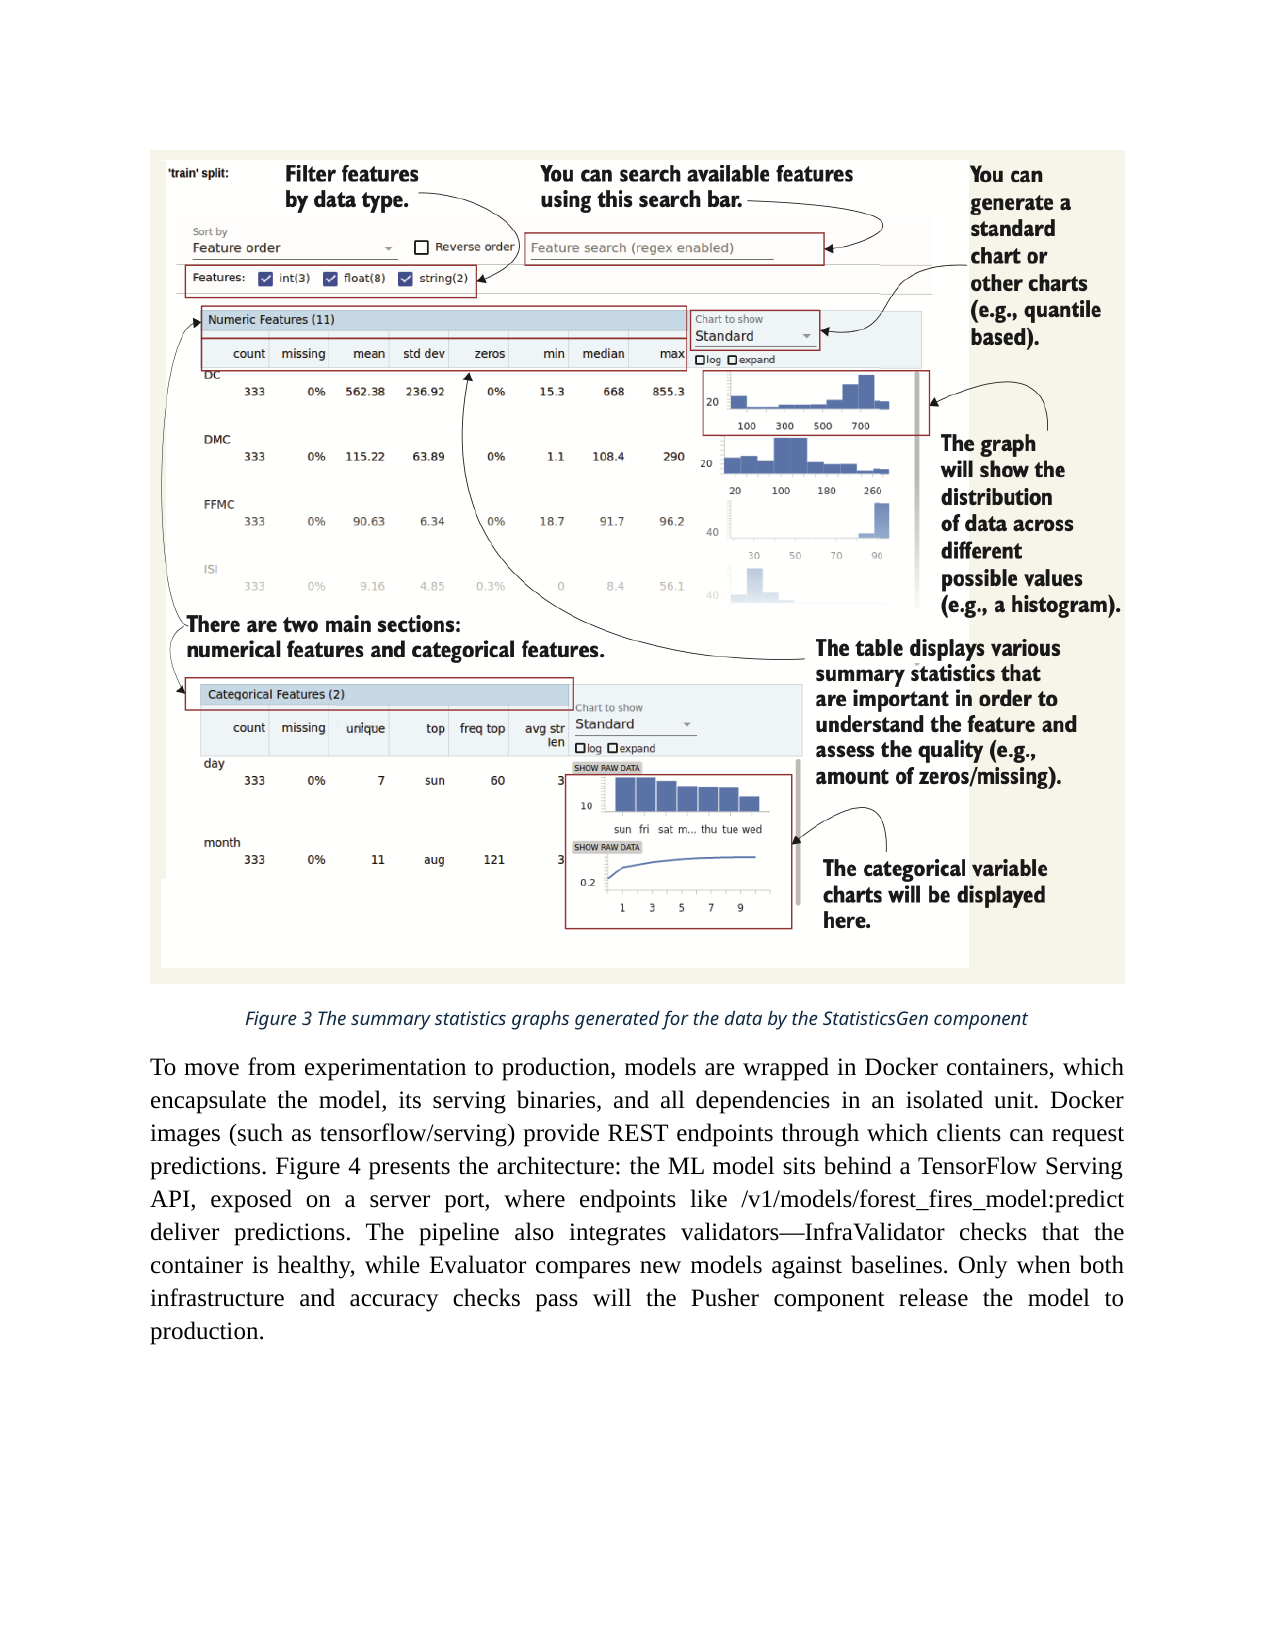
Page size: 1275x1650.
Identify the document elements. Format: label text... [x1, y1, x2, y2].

text To move from experimentation to production, models are wrapped in Docker containers, which encapsulate the model, its serving binaries, and all dependencies in an isolated unit. Docker images (such as tensorflow/serving) provide REST endpoints through which clients can request predictions. Figure 4 presents the architecture: the ML model sits behind a TensorFlow Serving API, exposed on a server port, where endpoints like /v1/models/forest_fires_model:predict deliver predictions. The pipeline also integrates validators—InfraValidator checks that the container is healthy, while Evaluator compares new models against baselines. Only when both infrastructure and accuracy checks pass will the Pusher component release the model to production. [150, 1052, 1125, 1345]
picture [150, 150, 1125, 984]
text Figure 3 The summary statistics graphs generated for the data by the StatisticsGen component [150, 1006, 1125, 1031]
